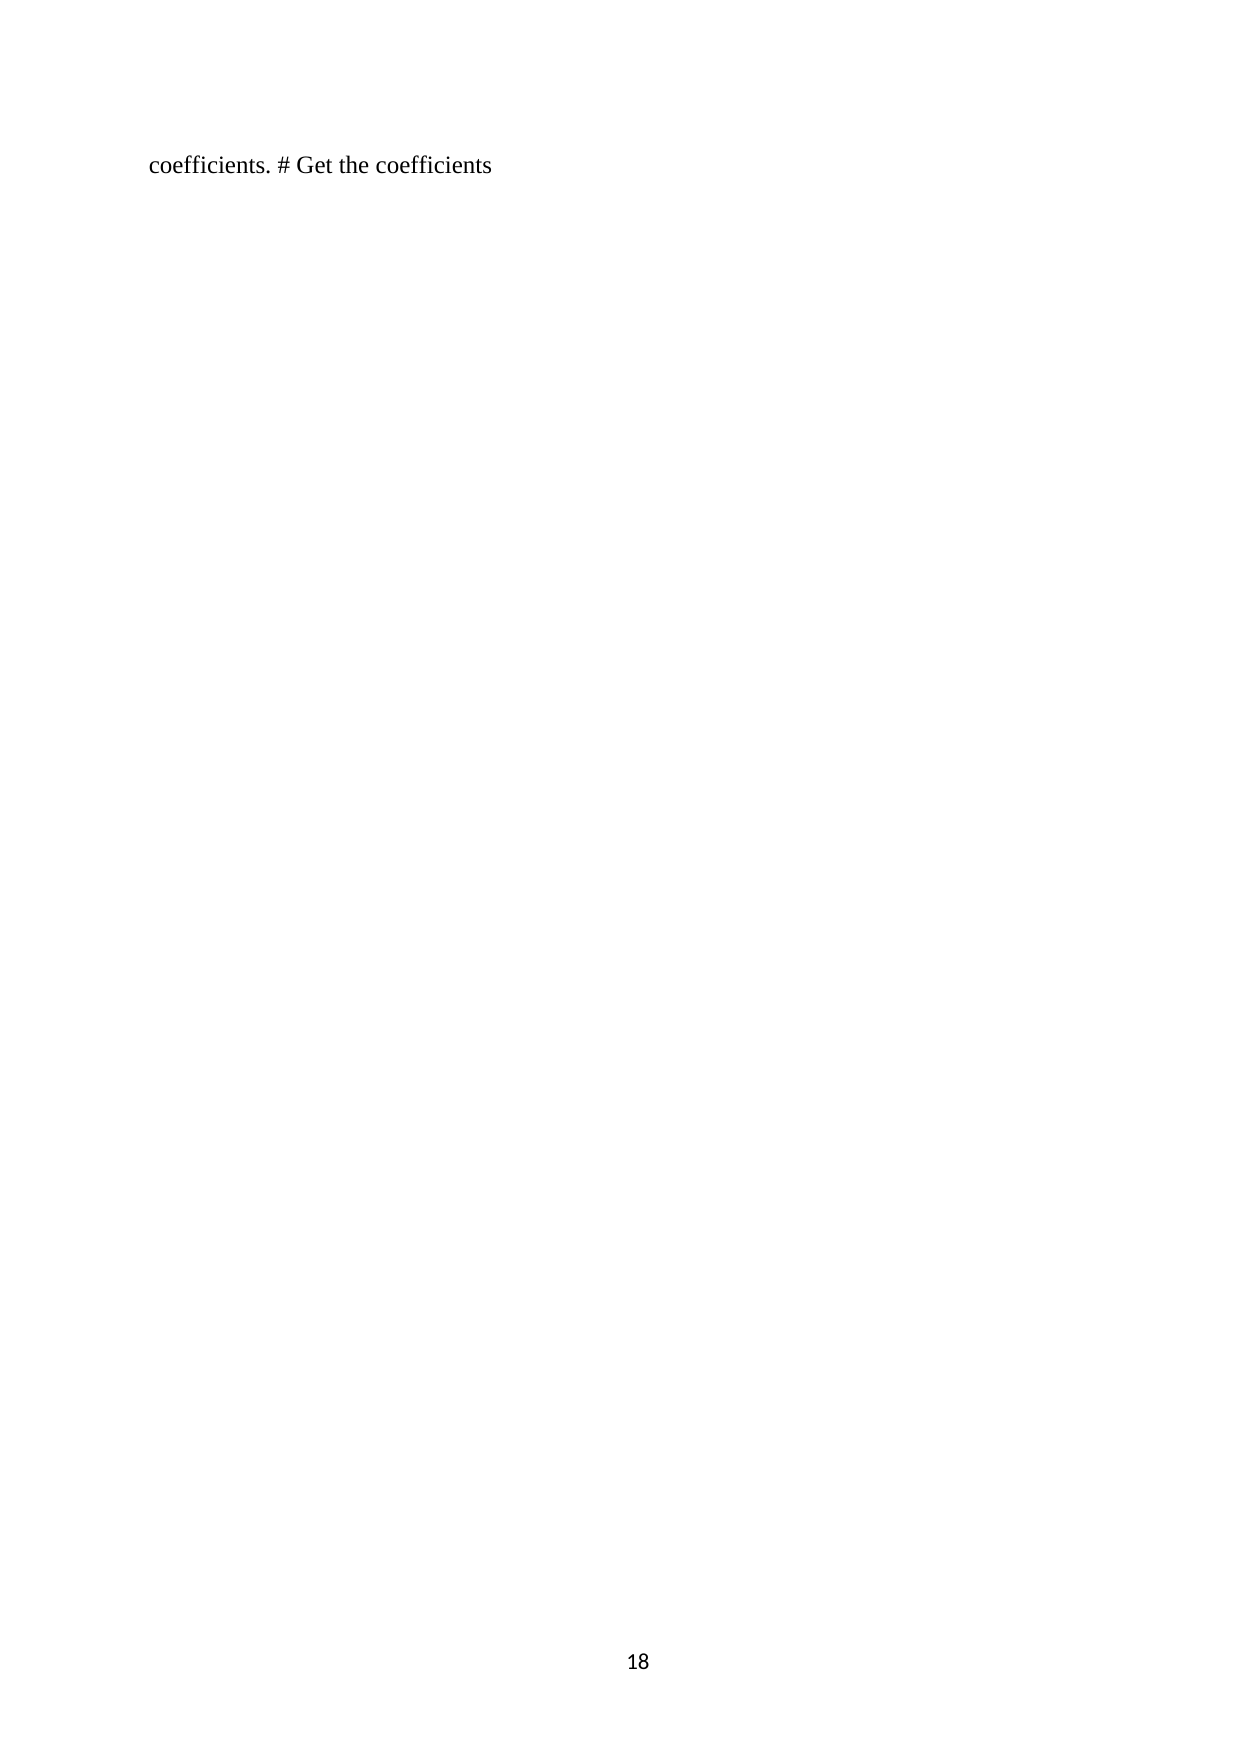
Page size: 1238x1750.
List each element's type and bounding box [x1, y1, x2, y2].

text [148, 150, 682, 179]
